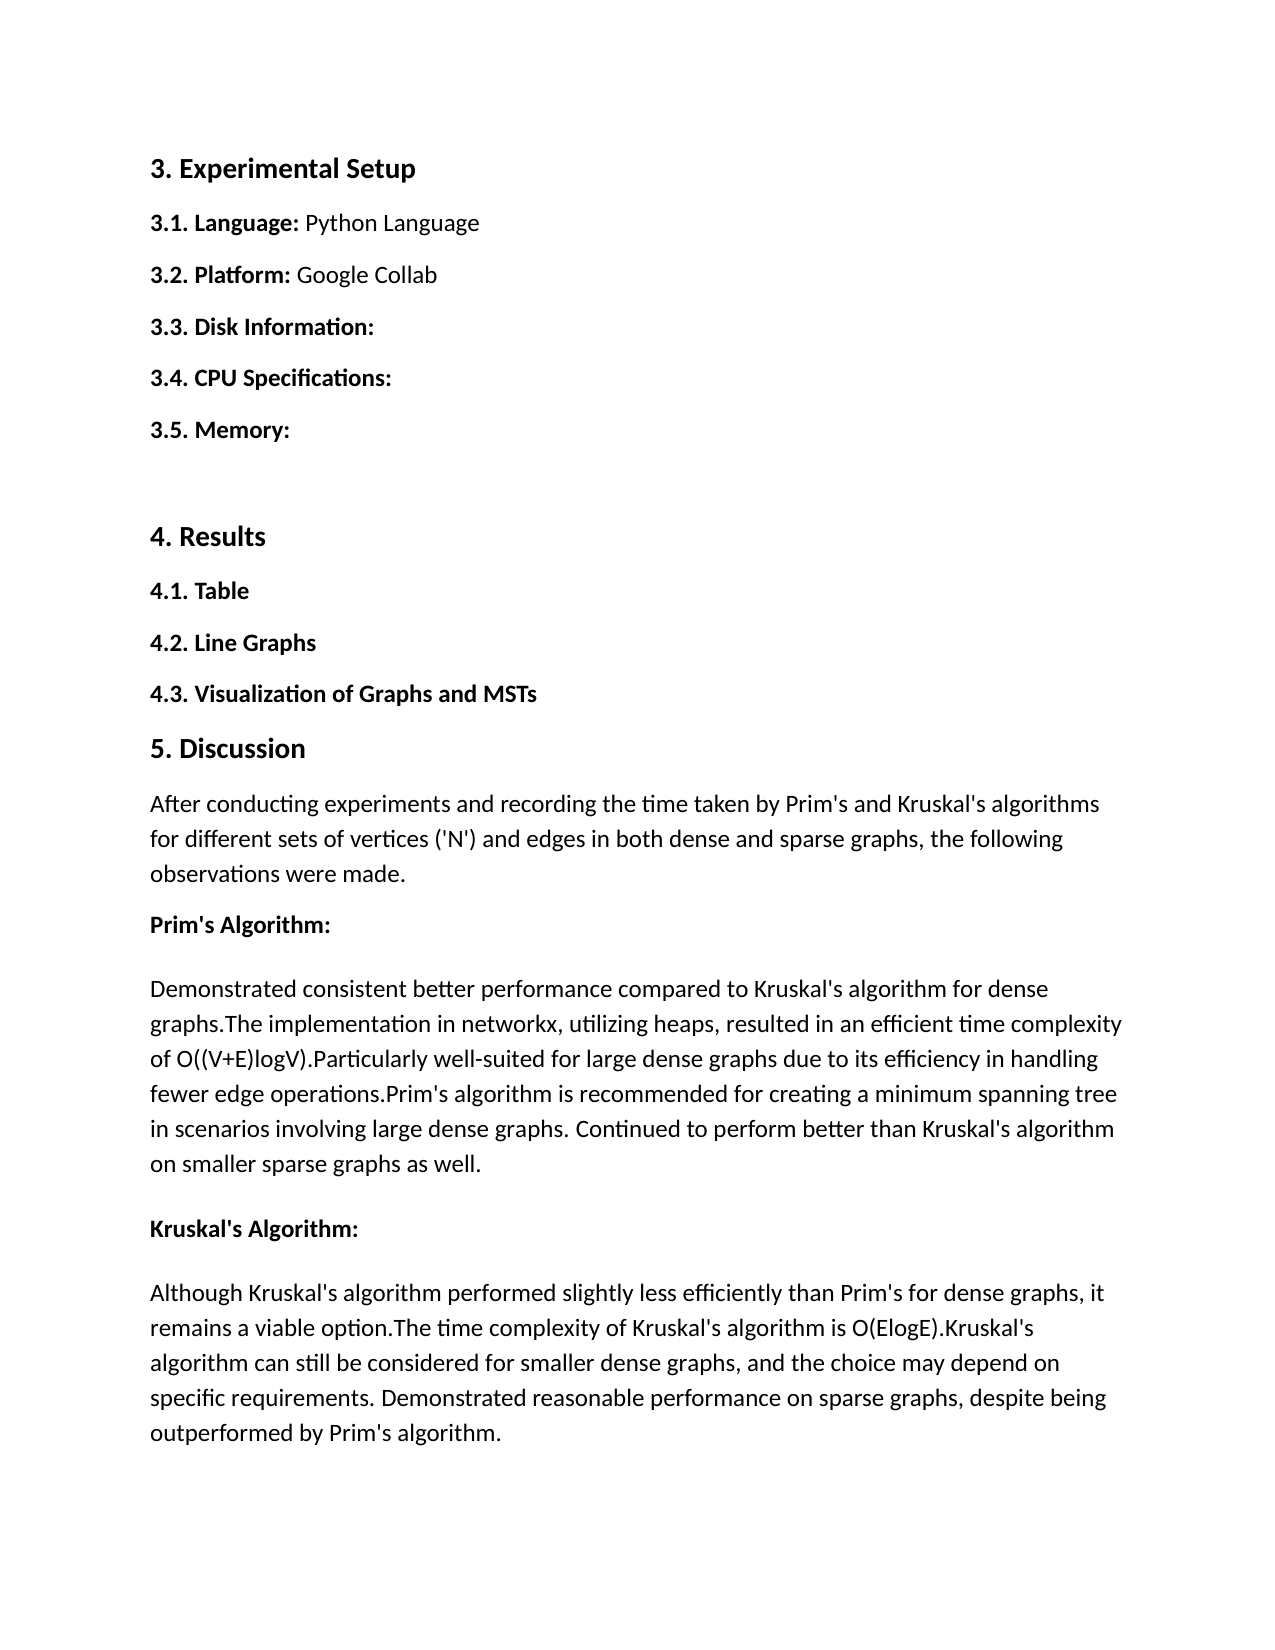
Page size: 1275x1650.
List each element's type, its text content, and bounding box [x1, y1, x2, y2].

text 3. Experimental Setup [150, 150, 1125, 186]
text 4. Results [150, 518, 1125, 553]
text 3.1. Language: Python Language [150, 208, 1125, 238]
text Prim's Algorithm: [150, 909, 1125, 940]
text Although Kruskal's algorithm performed slightly less efficiently than Prim's for dense graphs, it remains a viable option.The time complexity of Kruskal's algorithm is O(ElogE).Kruskal's algorithm can still be considered for smaller dense graphs, and the choice may depend on specific requirements. Demonstrated reasonable performance on sparse graphs, despite being outperformed by Prim's algorithm. [150, 1277, 1125, 1447]
text 3.5. Memory: [150, 414, 1125, 445]
text 3.4. CPU Specifications: [150, 363, 1125, 393]
text 5. Discussion [150, 730, 1125, 766]
text 3.3. Disk Information: [150, 311, 1125, 341]
text 4.1. Table [150, 575, 1125, 606]
text Kruskal's Algorithm: [150, 1213, 1125, 1243]
text 4.3. Visualization of Graphs and MSTs [150, 678, 1125, 709]
text Demonstrated consistent better performance compared to Kruskal's algorithm for dense graphs.The implementation in networkx, utilizing heaps, resulted in an efficient time complexity of O((V+E)logV).Particularly well-suited for large dense graphs due to its efficiency in handling fewer edge operations.Prim's algorithm is recommended for creating a minimum spanning tree in scenarios involving large dense graphs. Continued to perform better than Kruskal's algorithm on smaller sparse graphs as well. [150, 974, 1125, 1179]
text 3.2. Platform: Google Collab [150, 259, 1125, 290]
text After conducting experiments and recording the time taken by Prim's and Kruskal's algorithms for different sets of vertices ('N') and edges in both dense and sparse graphs, the following observations were made. [150, 788, 1125, 888]
text 4.2. Line Graphs [150, 627, 1125, 657]
